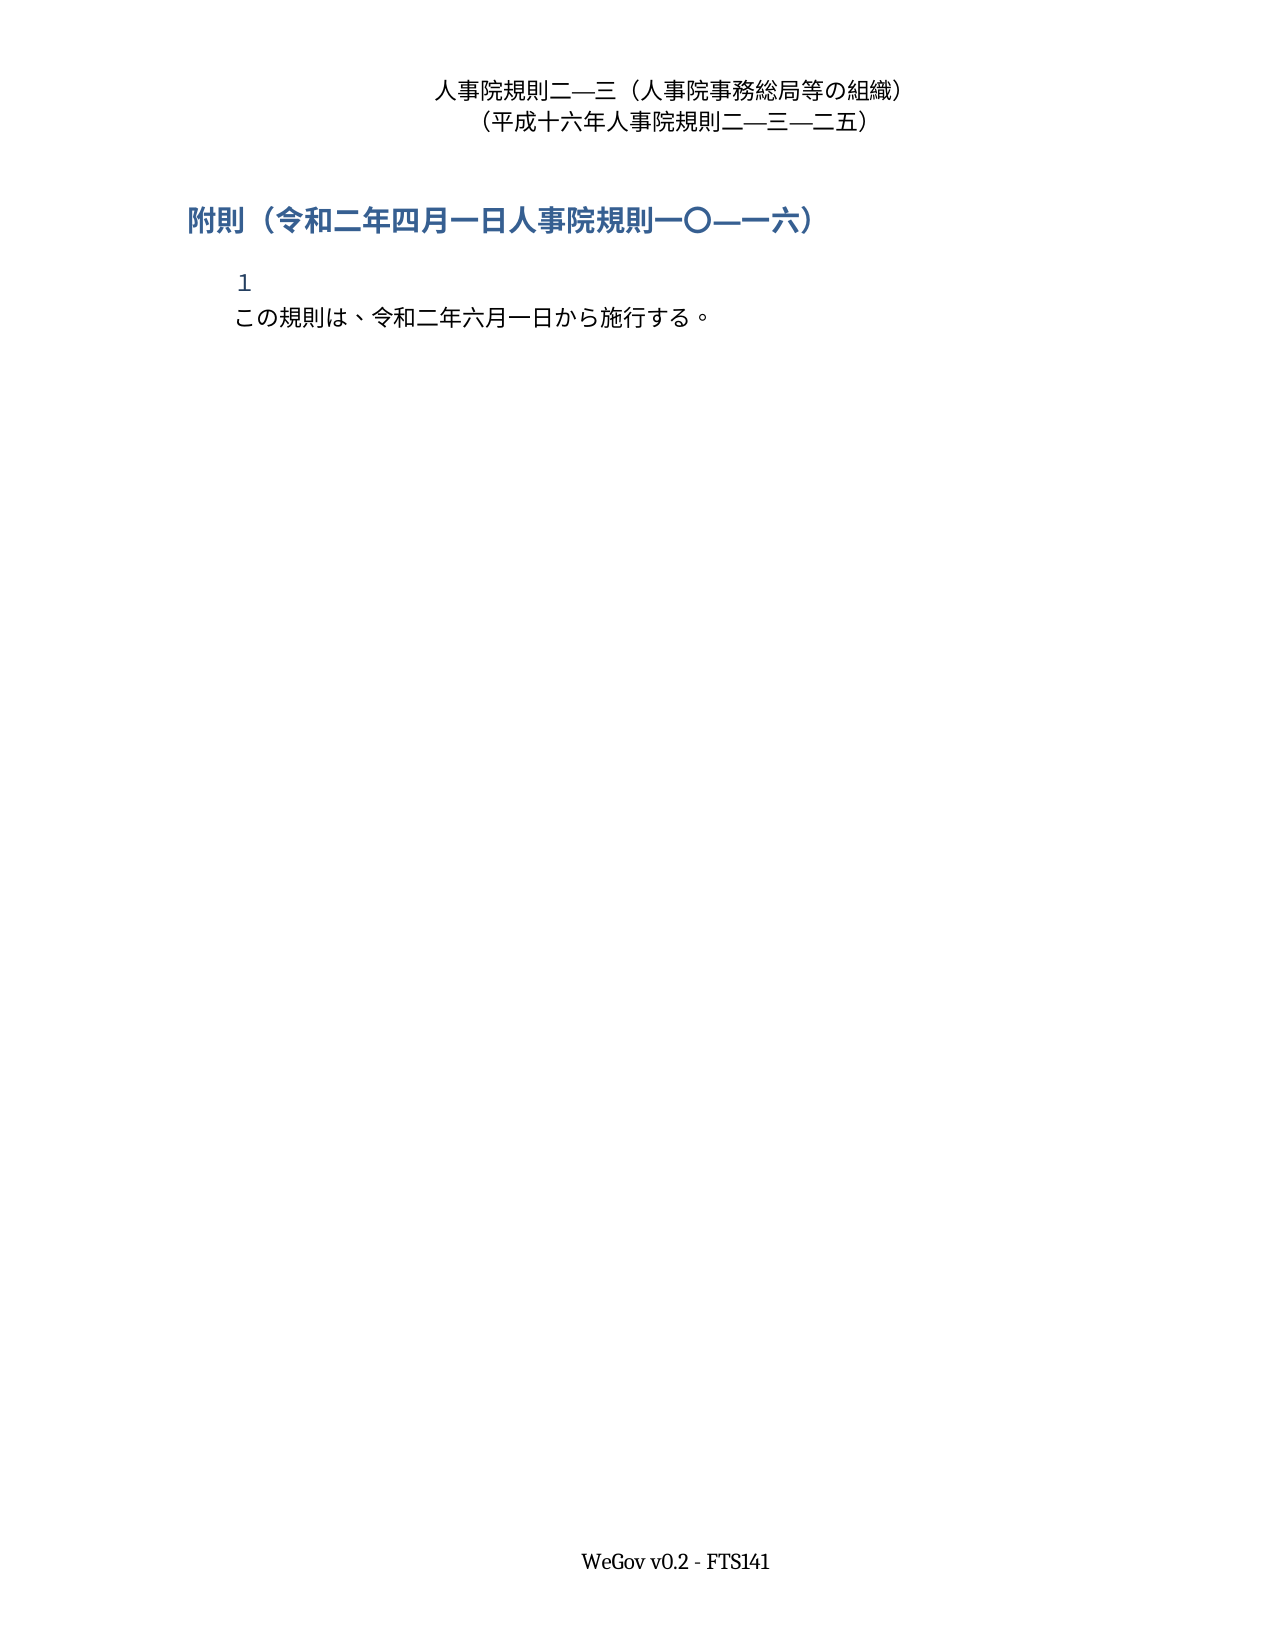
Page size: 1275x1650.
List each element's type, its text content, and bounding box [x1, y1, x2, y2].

text この規則は、令和二年六月一日から施行する。 [233, 302, 1087, 334]
subtitle １ [233, 266, 1087, 298]
subtitle 附則（令和二年四月一日人事院規則一〇―一六） [187, 200, 1087, 240]
